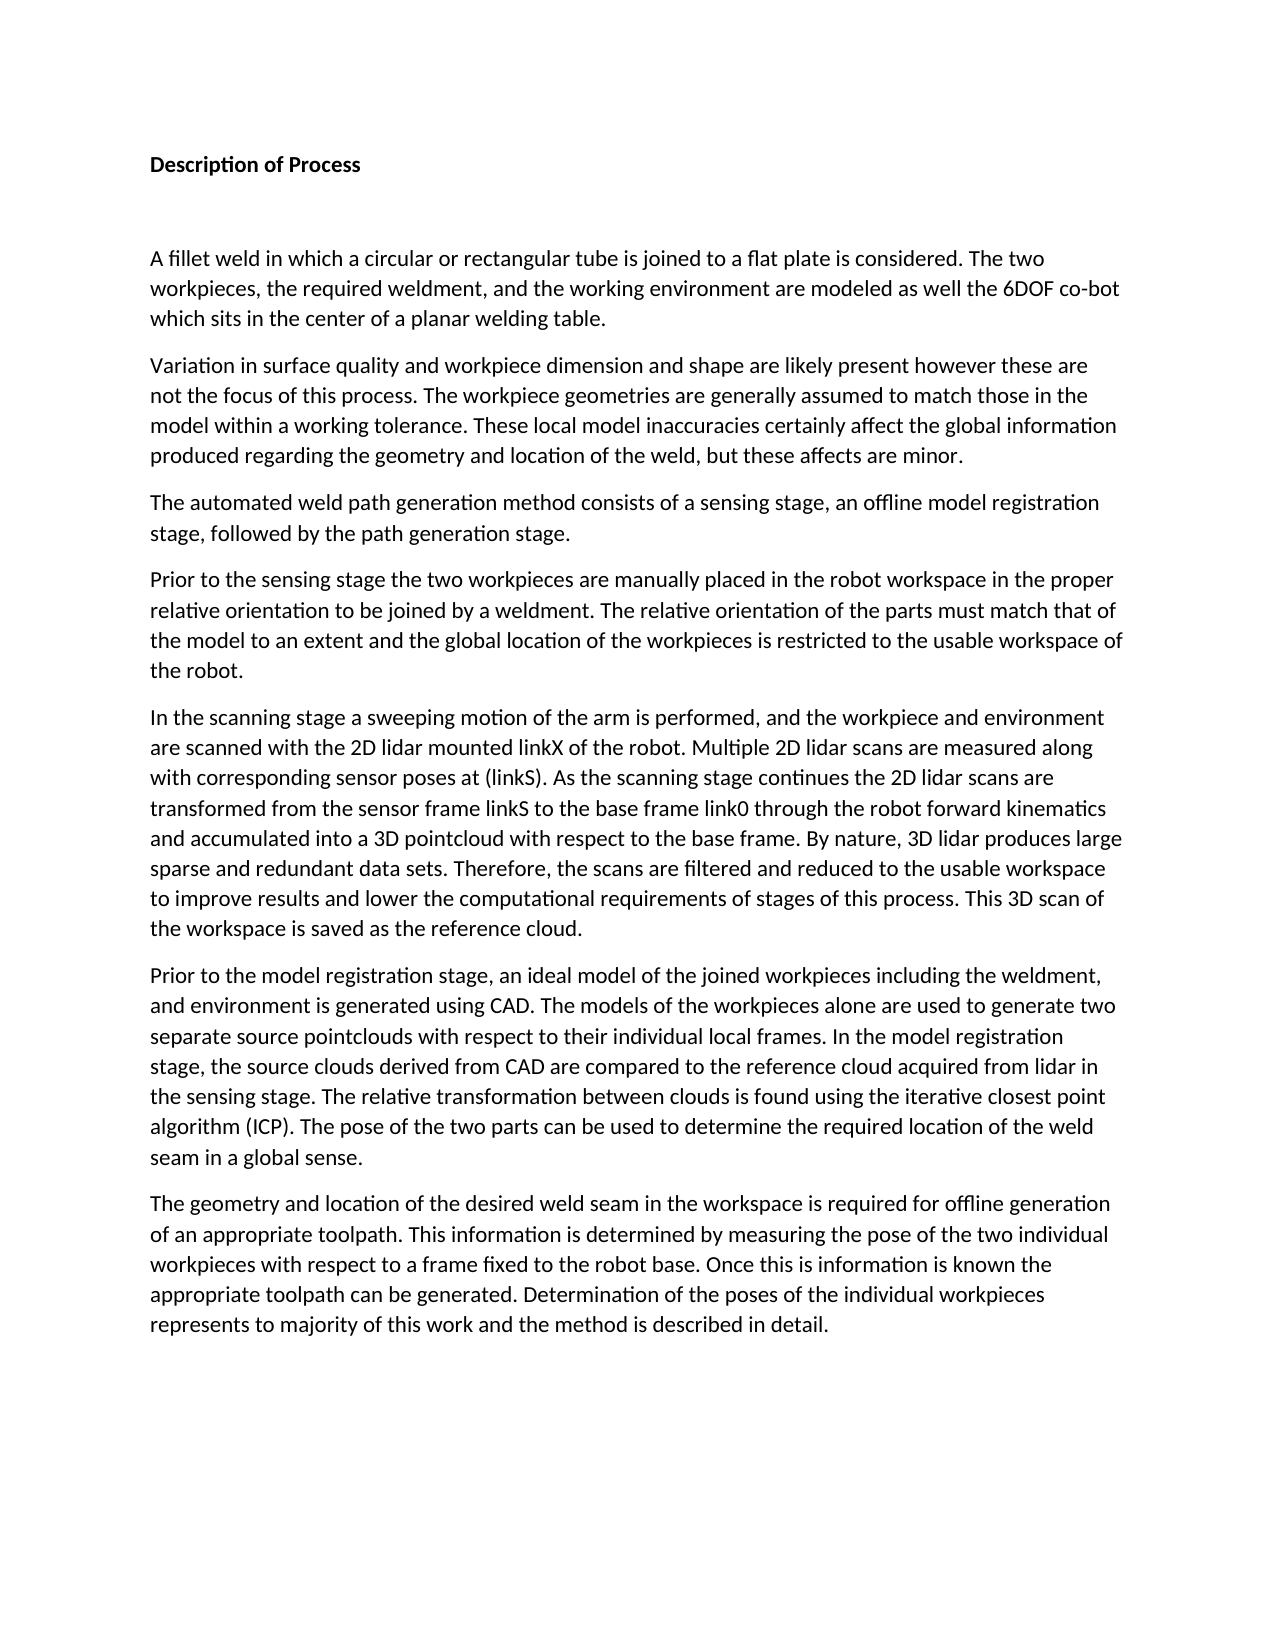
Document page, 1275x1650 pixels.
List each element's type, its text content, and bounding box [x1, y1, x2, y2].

text The automated weld path generation method consists of a sensing stage, an offline model registration stage, followed by the path generation stage. [150, 488, 1125, 547]
text Prior to the model registration stage, an ideal model of the joined workpieces including the weldment, and environment is generated using CAD. The models of the workpieces alone are used to generate two separate source pointclouds with respect to their individual local frames. In the model registration stage, the source clouds derived from CAD are compared to the reference cloud acquired from lidar in the sensing stage. The relative transformation between clouds is found using the iterative closest point algorithm (ICP). The pose of the two parts can be used to determine the required location of the weld seam in a global sense. [150, 961, 1125, 1171]
text In the scanning stage a sweeping motion of the arm is performed, and the workpiece and environment are scanned with the 2D lidar mounted linkX of the robot. Multiple 2D lidar scans are measured along with corresponding sensor poses at (linkS). As the scanning stage continues the 2D lidar scans are transformed from the sensor frame linkS to the base frame link0 through the robot forward kinematics and accumulated into a 3D pointcloud with respect to the base frame. By nature, 3D lidar produces large sparse and redundant data sets. Therefore, the scans are filtered and reduced to the usable workspace to improve results and lower the computational requirements of stages of this process. This 3D scan of the workspace is saved as the reference cloud. [150, 703, 1125, 943]
text The geometry and location of the desired weld seam in the workspace is required for offline generation of an appropriate toolpath. This information is determined by measuring the pose of the two individual workpieces with respect to a frame fixed to the robot base. Once this is information is known the appropriate toolpath can be generated. Determination of the poses of the individual workpieces represents to majority of this work and the method is described in detail. [150, 1189, 1125, 1338]
text Description of Process [150, 150, 1125, 178]
text Variation in surface quality and workpiece dimension and shape are likely present however these are not the focus of this process. The workpiece geometries are generally assumed to match those in the model within a working tolerance. These local model inaccuracies certainly affect the global information produced regarding the geometry and location of the weld, but these affects are minor. [150, 351, 1125, 470]
text Prior to the sensing stage the two workpieces are manually placed in the robot workspace in the proper relative orientation to be joined by a weldment. The relative orientation of the parts must match that of the model to an extent and the global location of the workpieces is restricted to the usable workspace of the robot. [150, 566, 1125, 684]
text A fillet weld in which a circular or rectangular tube is joined to a flat plate is considered. The two workpieces, the required weldment, and the working environment are modeled as well the 6DOF co-bot which sits in the center of a planar welding table. [150, 244, 1125, 332]
